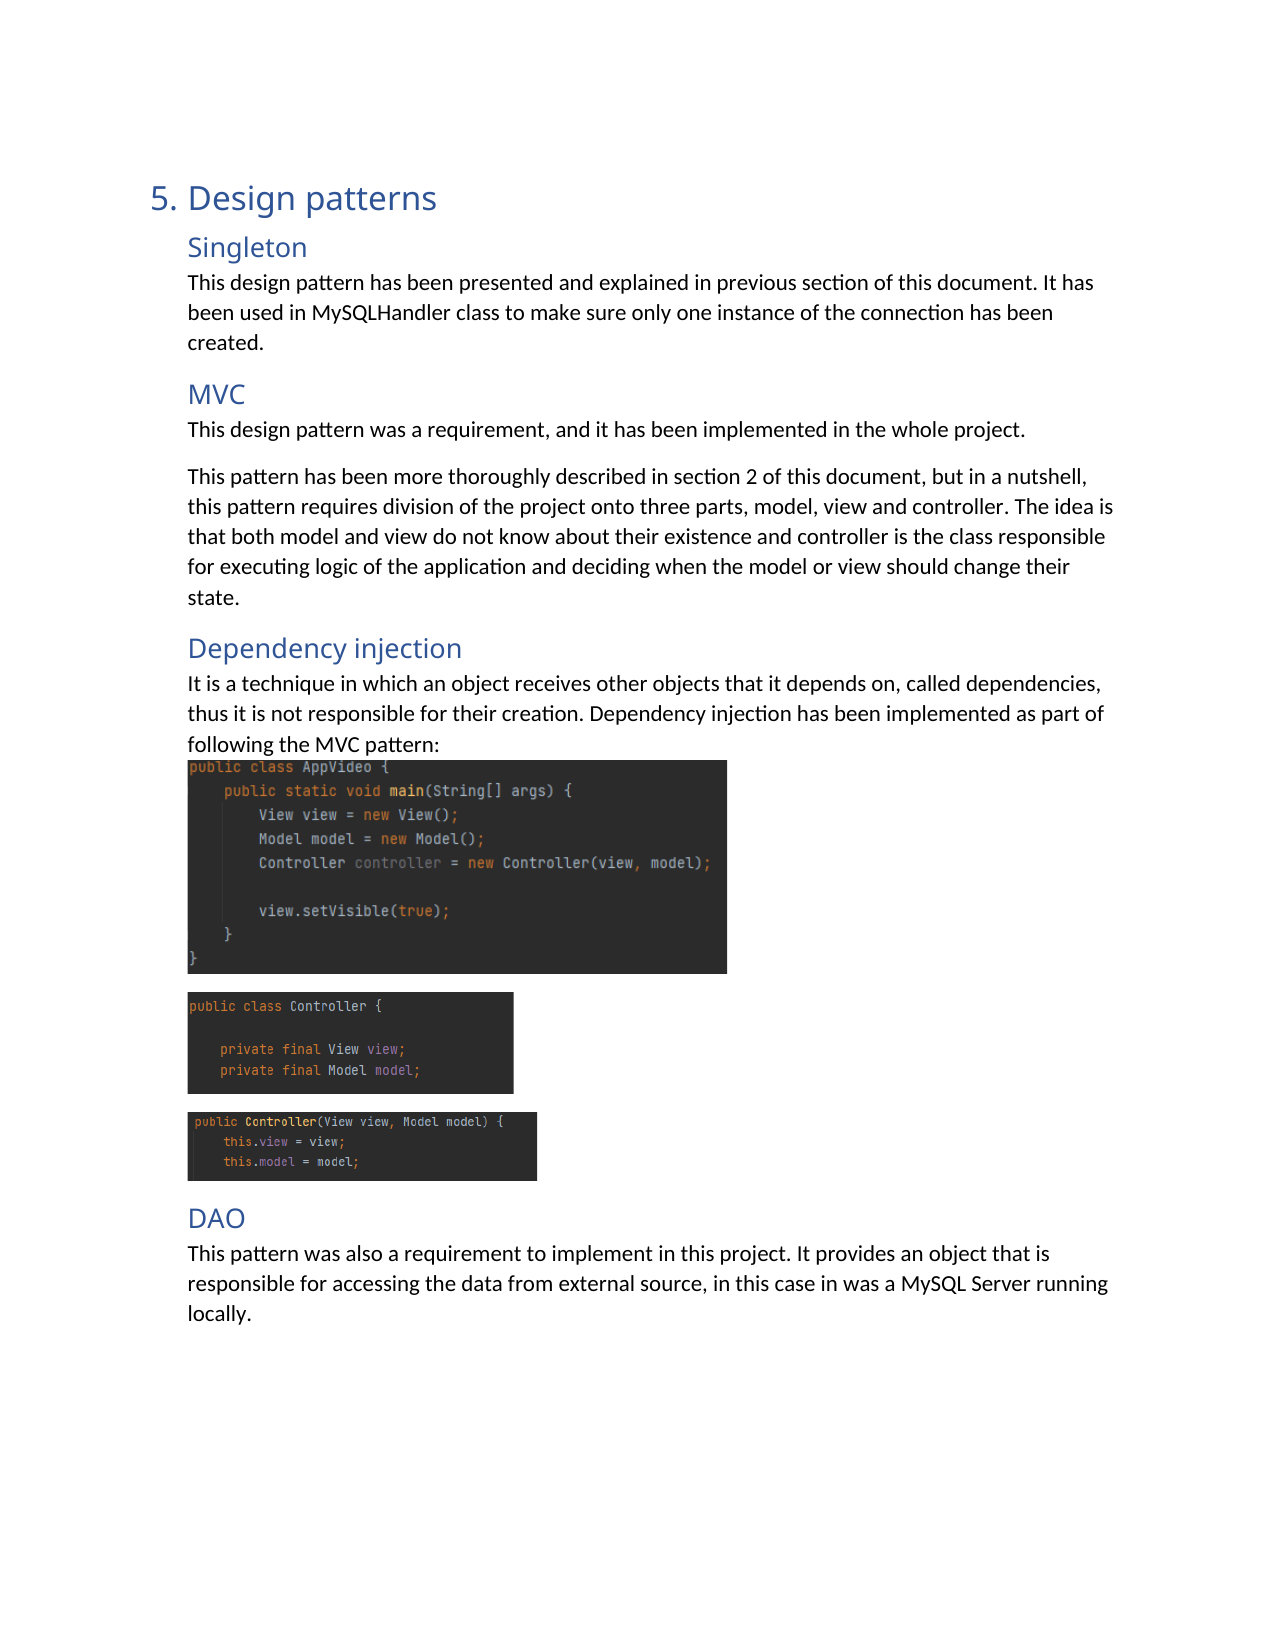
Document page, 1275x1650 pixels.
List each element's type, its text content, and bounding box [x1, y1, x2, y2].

picture [187, 1112, 538, 1181]
subtitle Dependency injection [187, 629, 1125, 666]
text This pattern has been more thoroughly described in section 2 of this document, but in a nutshell, this pattern requires division of the project onto three parts, model, view and controller. The idea is that both model and view do not know about their existence and controller is the class responsible for executing logic of the application and deciding when the model or view should change their state. [187, 462, 1125, 611]
subtitle MVC [187, 375, 1125, 412]
subtitle Singleton [187, 228, 1125, 265]
picture [187, 760, 728, 974]
subtitle Design patterns [150, 175, 1125, 220]
text This design pattern was a requirement, and it has been implemented in the whole project. [150, 415, 1125, 443]
subtitle DAO [187, 1199, 1125, 1236]
picture [187, 992, 514, 1094]
text This design pattern has been presented and explained in previous section of this document. It has been used in MySQLHandler class to make sure only one instance of the connection has been created. [187, 268, 1125, 356]
text This pattern was also a requirement to implement in this project. It provides an object that is responsible for accessing the data from external source, in this case in was a MySQL Server running locally. [187, 1239, 1125, 1328]
